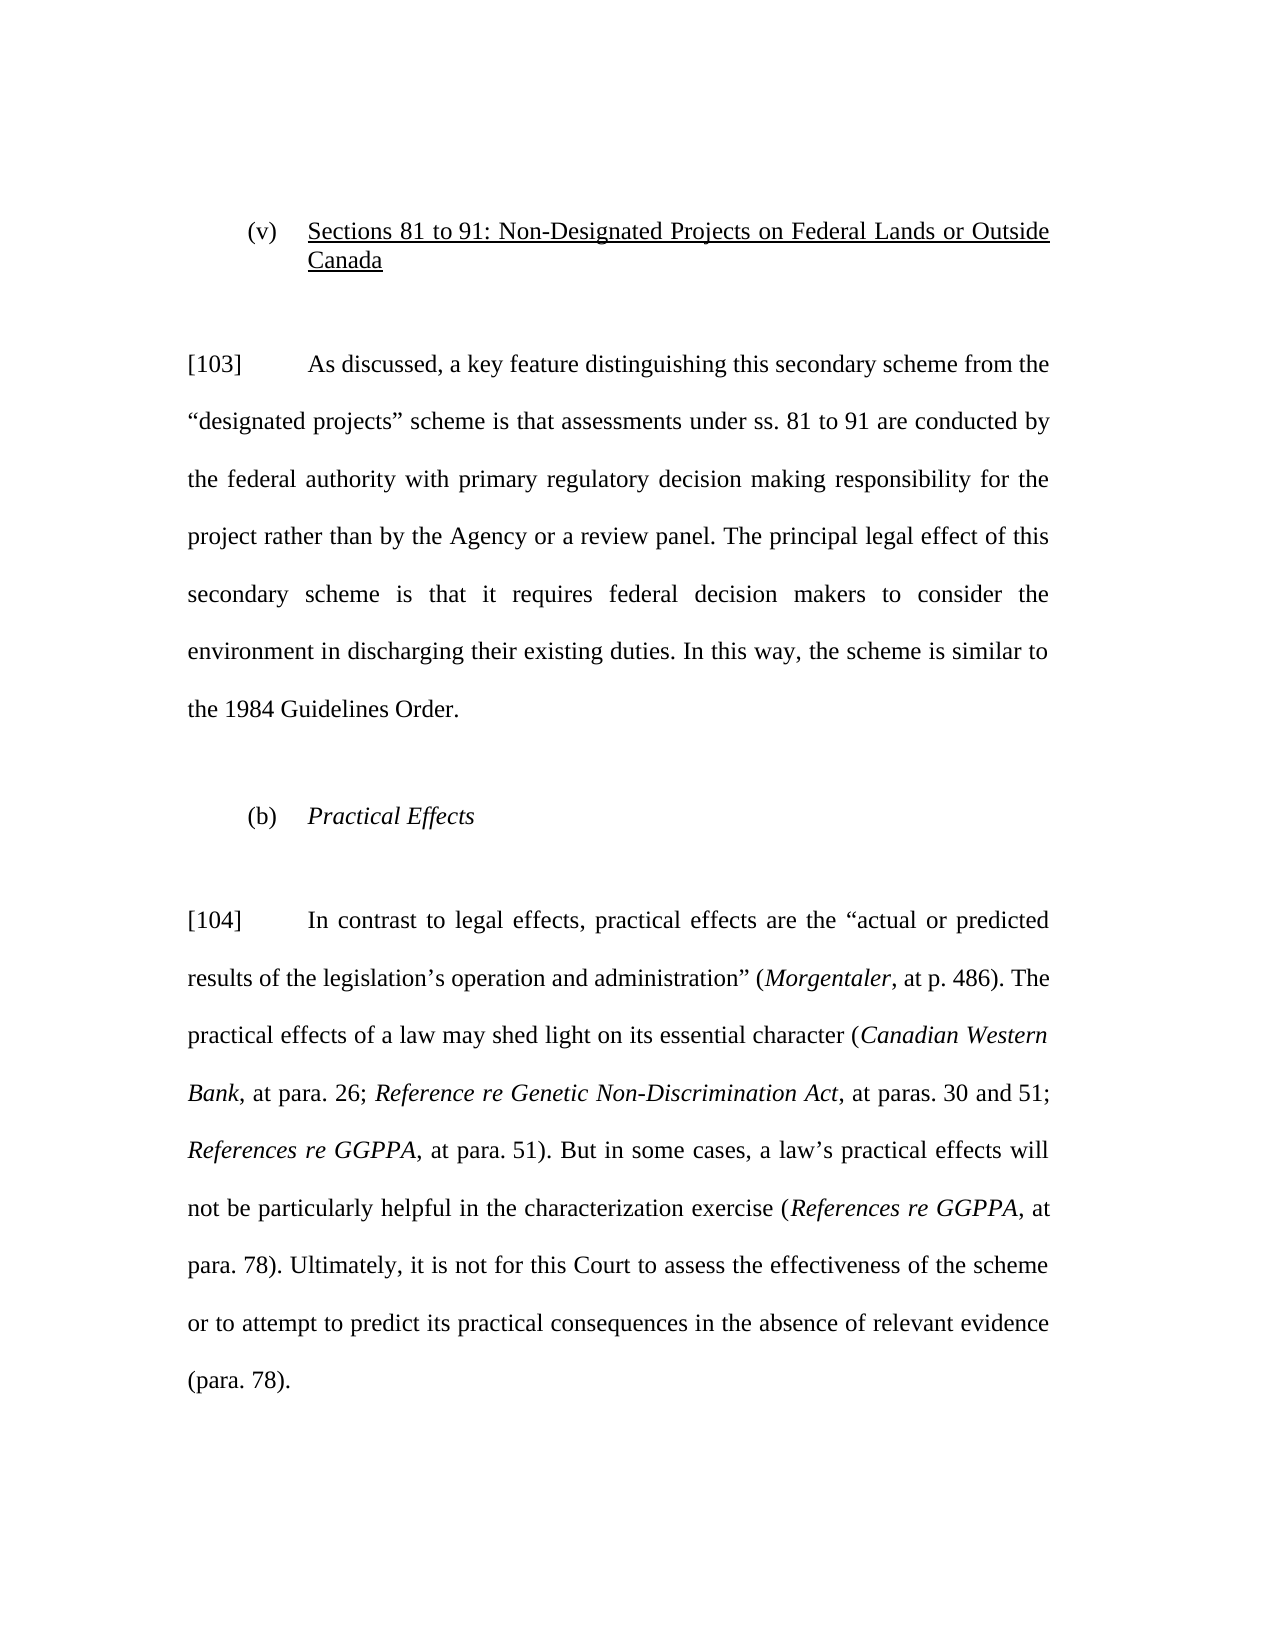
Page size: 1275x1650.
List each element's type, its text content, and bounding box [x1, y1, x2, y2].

text As discussed, a key feature distinguishing this secondary scheme from the “designated projects” scheme is that assessments under ss. 81 to 91 are conducted by the federal authority with primary regulatory decision making responsibility for the project rather than by the Agency or a review panel. The principal legal effect of this secondary scheme is that it requires federal decision makers to consider the environment in discharging their existing duties. In this way, the scheme is similar to the 1984 Guidelines Order. [187, 349, 1050, 723]
title Practical Effects [247, 801, 1050, 830]
title Sections 81 to 91: Non-Designated Projects on Federal Lands or Outside Canada [247, 216, 1050, 274]
text In contrast to legal effects, practical effects are the “actual or predicted results of the legislation’s operation and administration” (Morgentaler, at p. 486). The practical effects of a law may shed light on its essential character (Canadian Western Bank, at para. 26; Reference re Genetic Non-Discrimination Act, at paras. 30 and 51; References re GGPPA, at para. 51). But in some cases, a law’s practical effects will not be particularly helpful in the characterization exercise (References re GGPPA, at para. 78). Ultimately, it is not for this Court to assess the effectiveness of the scheme or to attempt to predict its practical consequences in the absence of relevant evidence (para. 78). [187, 905, 1050, 1394]
